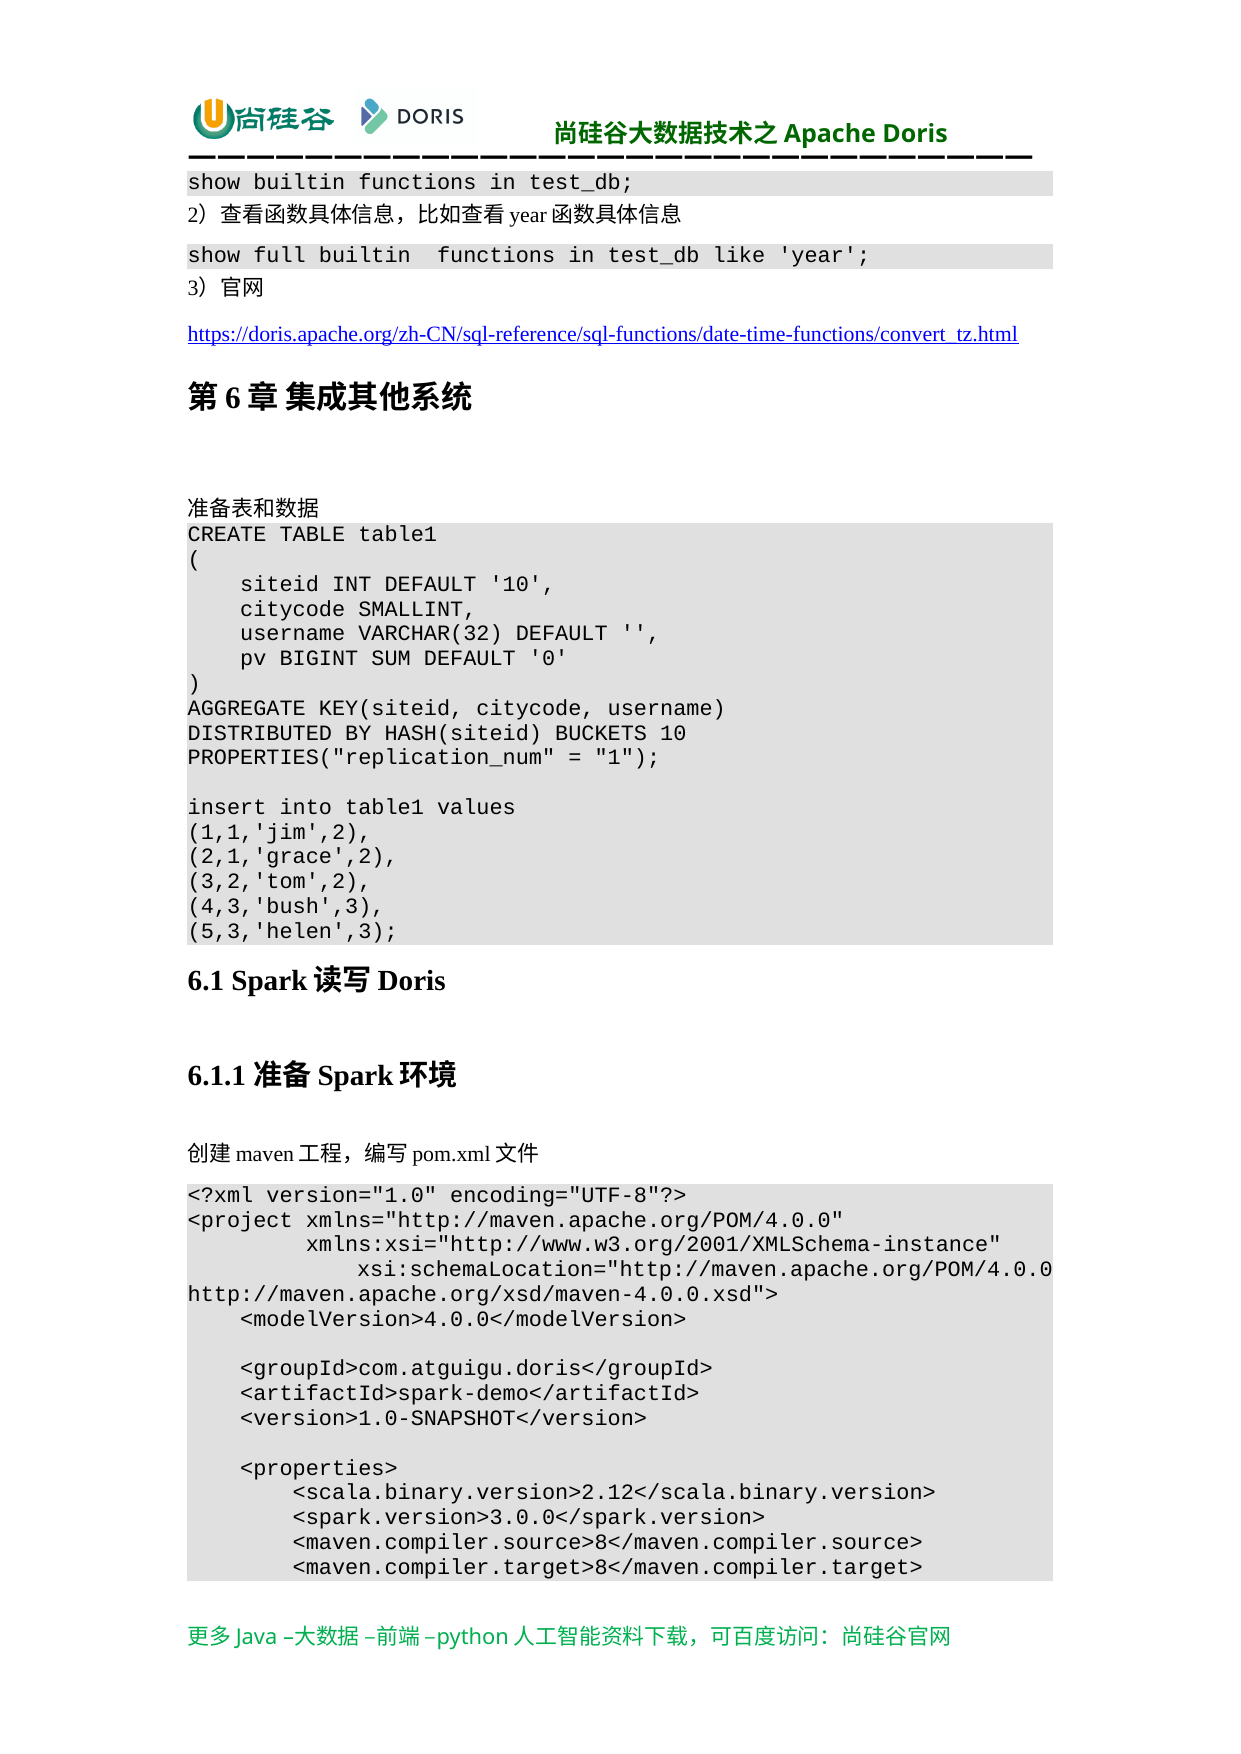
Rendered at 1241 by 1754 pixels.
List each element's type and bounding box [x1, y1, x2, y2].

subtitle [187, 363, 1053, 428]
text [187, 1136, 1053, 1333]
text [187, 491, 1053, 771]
picture [187, 94, 338, 143]
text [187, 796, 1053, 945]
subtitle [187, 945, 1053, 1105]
picture [353, 88, 477, 143]
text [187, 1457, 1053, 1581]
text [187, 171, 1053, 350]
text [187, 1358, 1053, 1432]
